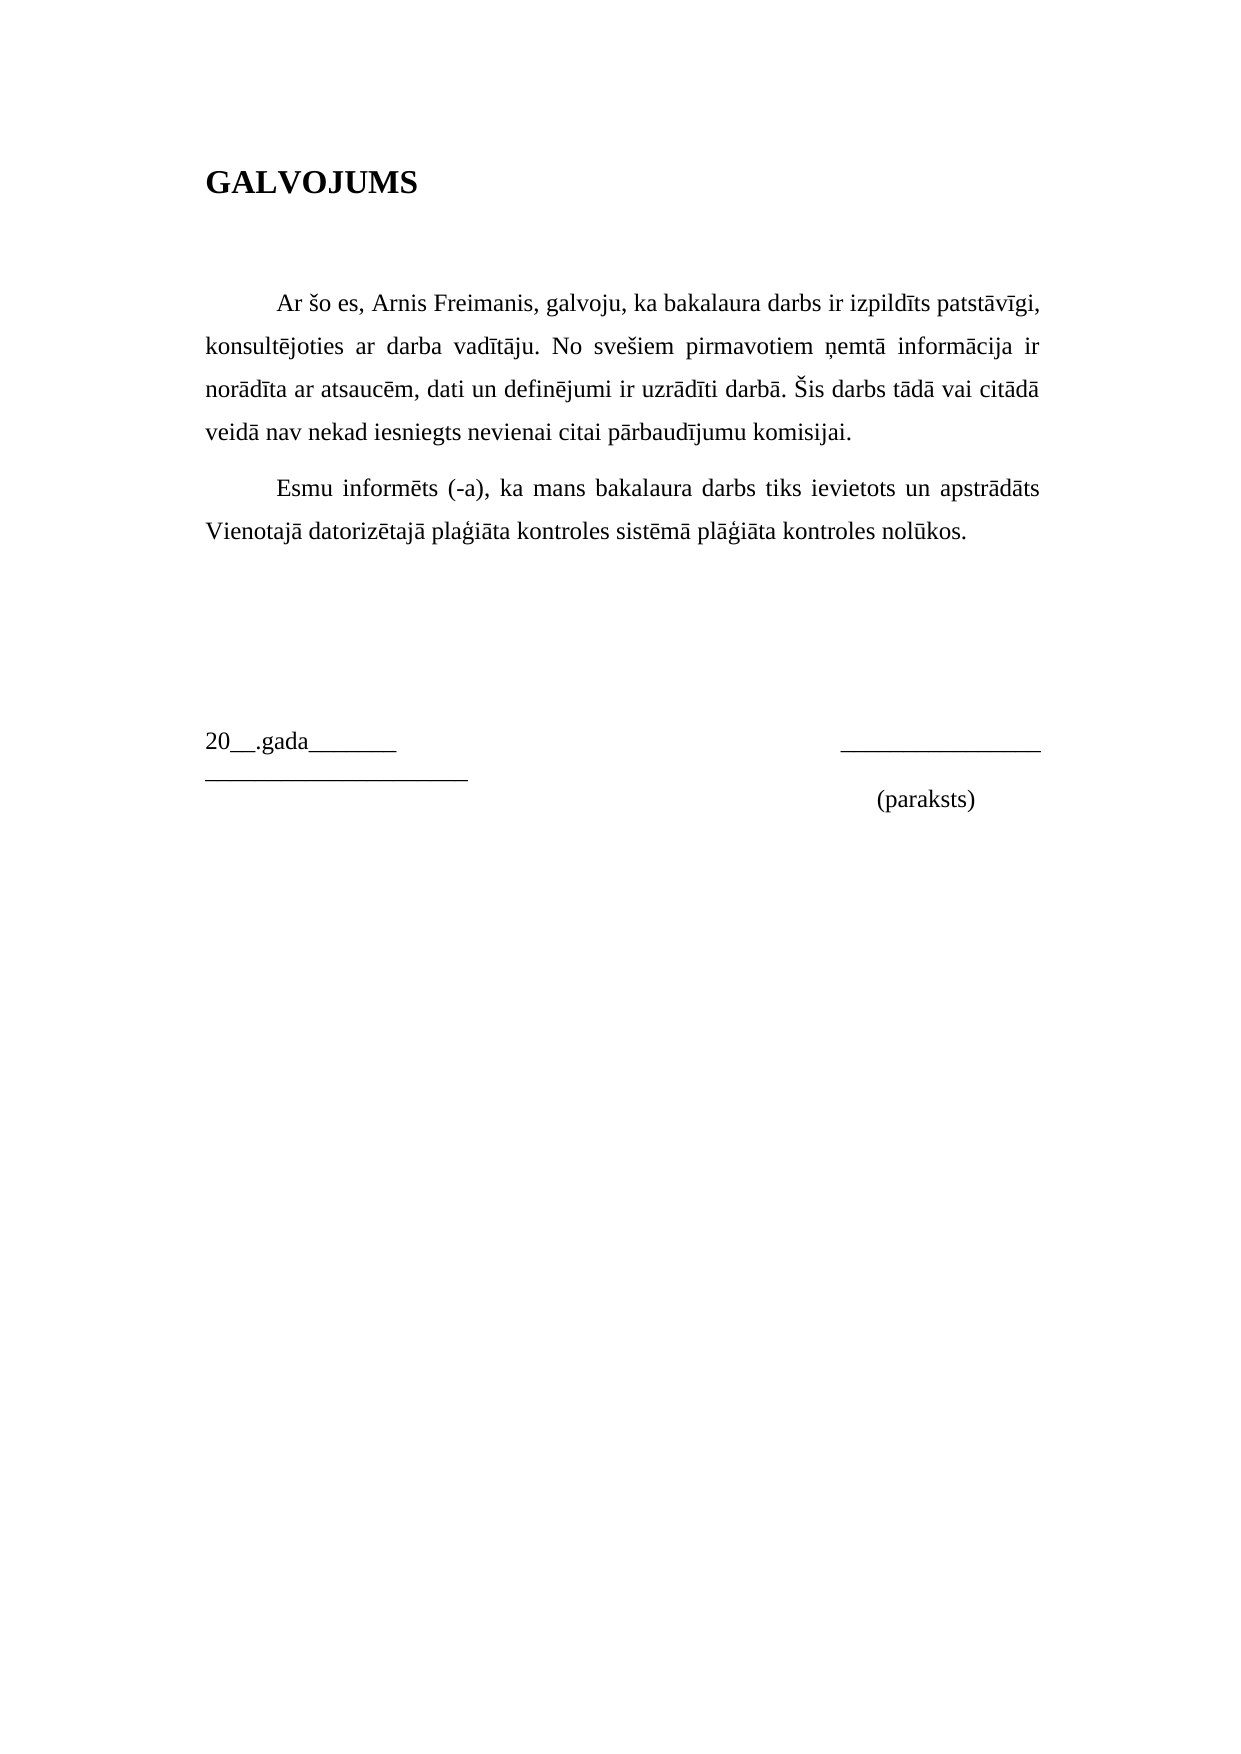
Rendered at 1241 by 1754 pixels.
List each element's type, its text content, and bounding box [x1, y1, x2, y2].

text (paraksts) [205, 784, 1041, 812]
text Esmu informēts (-a), ka mans bakalaura darbs tiks ievietots un apstrādāts Vienotajā datorizētajā plaģiāta kontroles sistēmā plāģiāta kontroles nolūkos. [205, 473, 1041, 545]
subtitle Galvojums [205, 162, 1041, 201]
text Ar šo es, Arnis Freimanis, galvoju, ka bakalaura darbs ir izpildīts patstāvīgi, konsultējoties ar darba vadītāju. No svešiem pirmavotiem ņemtā informācija ir norādīta ar atsaucēm, dati un definējumi ir uzrādīti darbā. Šis darbs tādā vai citādā veidā nav nekad iesniegts nevienai citai pārbaudījumu komisijai. [205, 288, 1041, 446]
text 20__.gada_______ ________________ _____________________ [205, 726, 1041, 784]
